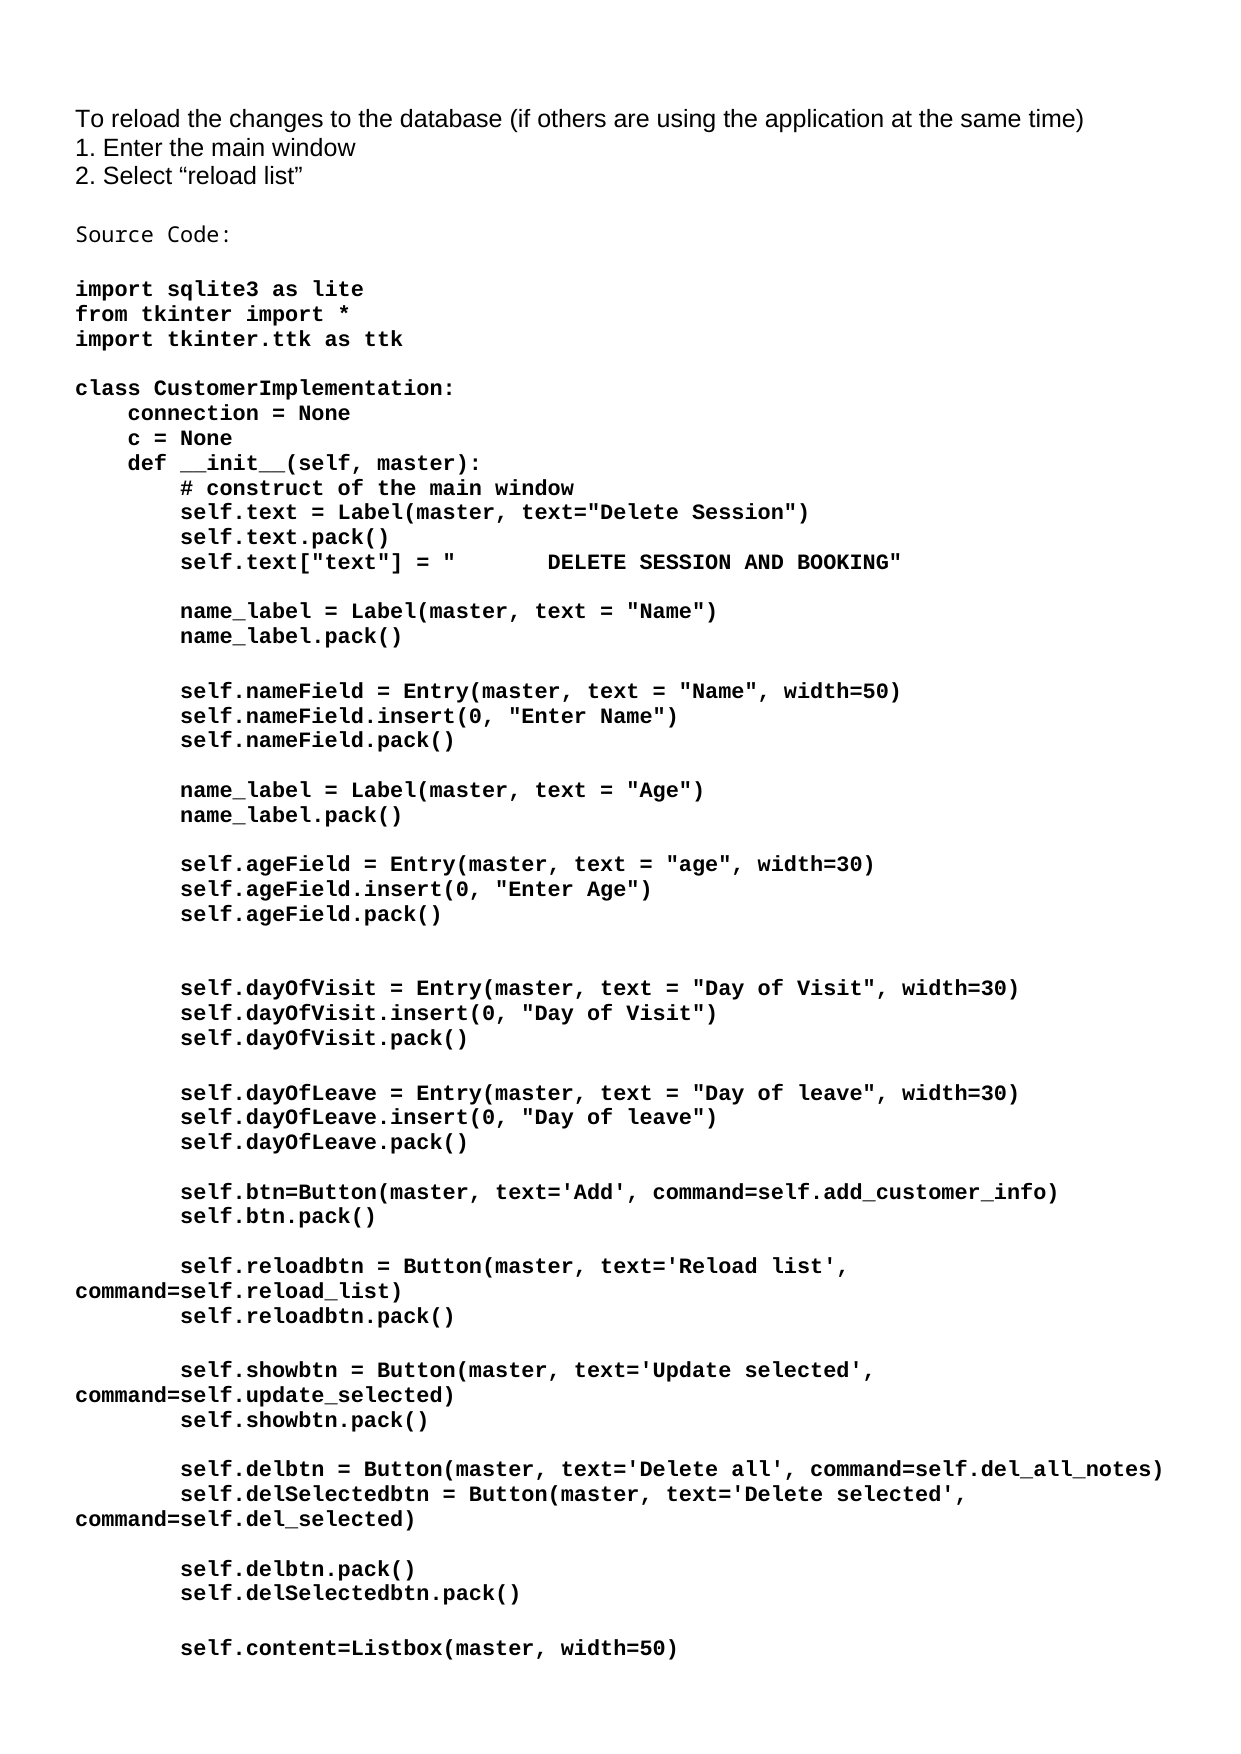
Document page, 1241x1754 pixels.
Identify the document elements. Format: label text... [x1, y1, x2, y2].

text self.btn.pack() [75, 1206, 1165, 1230]
text self.ageField.insert(0, "Enter Age") [75, 878, 1165, 903]
text 1. Enter the main window [75, 132, 1165, 161]
text name_label = Label(master, text = "Age") [75, 779, 1165, 804]
text self.ageField = Entry(master, text = "age", width=30) [75, 853, 1165, 878]
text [75, 75, 1165, 132]
text self.text["text"] = " DELETE SESSION AND BOOKING" [75, 551, 1165, 576]
text self.delbtn = Button(master, text='Delete all', command=self.del_all_notes) [75, 1458, 1165, 1483]
text self.dayOfVisit = Entry(master, text = "Day of Visit", width=30) [75, 977, 1165, 1002]
text self.text = Label(master, text="Delete Session") [75, 501, 1165, 526]
text name_label.pack() [75, 804, 1165, 829]
text class CustomerImplementation: [75, 377, 1165, 402]
text self.nameField.insert(0, "Enter Name") [75, 705, 1165, 729]
text self.nameField = Entry(master, text = "Name", width=50) [75, 680, 1165, 705]
text import tkinter.ttk as ttk [75, 328, 1165, 353]
text self.showbtn.pack() [75, 1409, 1165, 1434]
text def __init__(self, master): [75, 452, 1165, 477]
text import sqlite3 as lite [75, 248, 1165, 303]
text self.btn=Button(master, text='Add', command=self.add_customer_info) [75, 1181, 1165, 1206]
text self.dayOfLeave.pack() [75, 1131, 1165, 1156]
text name_label = Label(master, text = "Name") [75, 601, 1165, 625]
text name_label.pack() [75, 625, 1165, 650]
text self.showbtn = Button(master, text='Update selected', command=self.update_selected) [75, 1359, 1165, 1409]
text self.reloadbtn = Button(master, text='Reload list', command=self.reload_list) [75, 1255, 1165, 1305]
text self.delbtn.pack() [75, 1558, 1165, 1582]
text self.dayOfLeave = Entry(master, text = "Day of leave", width=30) [75, 1082, 1165, 1106]
text 2. Select “reload list” [75, 161, 1165, 190]
text self.reloadbtn.pack() [75, 1305, 1165, 1329]
text self.content=Listbox(master, width=50) [75, 1637, 1165, 1662]
text # construct of the main window [75, 477, 1165, 501]
text self.dayOfLeave.insert(0, "Day of leave") [75, 1106, 1165, 1131]
text self.ageField.pack() [75, 903, 1165, 928]
text from tkinter import * [75, 303, 1165, 328]
text self.nameField.pack() [75, 729, 1165, 754]
text self.dayOfVisit.pack() [75, 1027, 1165, 1052]
text c = None [75, 427, 1165, 452]
text self.text.pack() [75, 526, 1165, 551]
text self.dayOfVisit.insert(0, "Day of Visit") [75, 1002, 1165, 1027]
text self.delSelectedbtn.pack() [75, 1582, 1165, 1607]
text self.delSelectedbtn = Button(master, text='Delete selected', command=self.del_selected) [75, 1483, 1165, 1533]
text Source Code: [75, 219, 1165, 248]
text connection = None [75, 402, 1165, 427]
